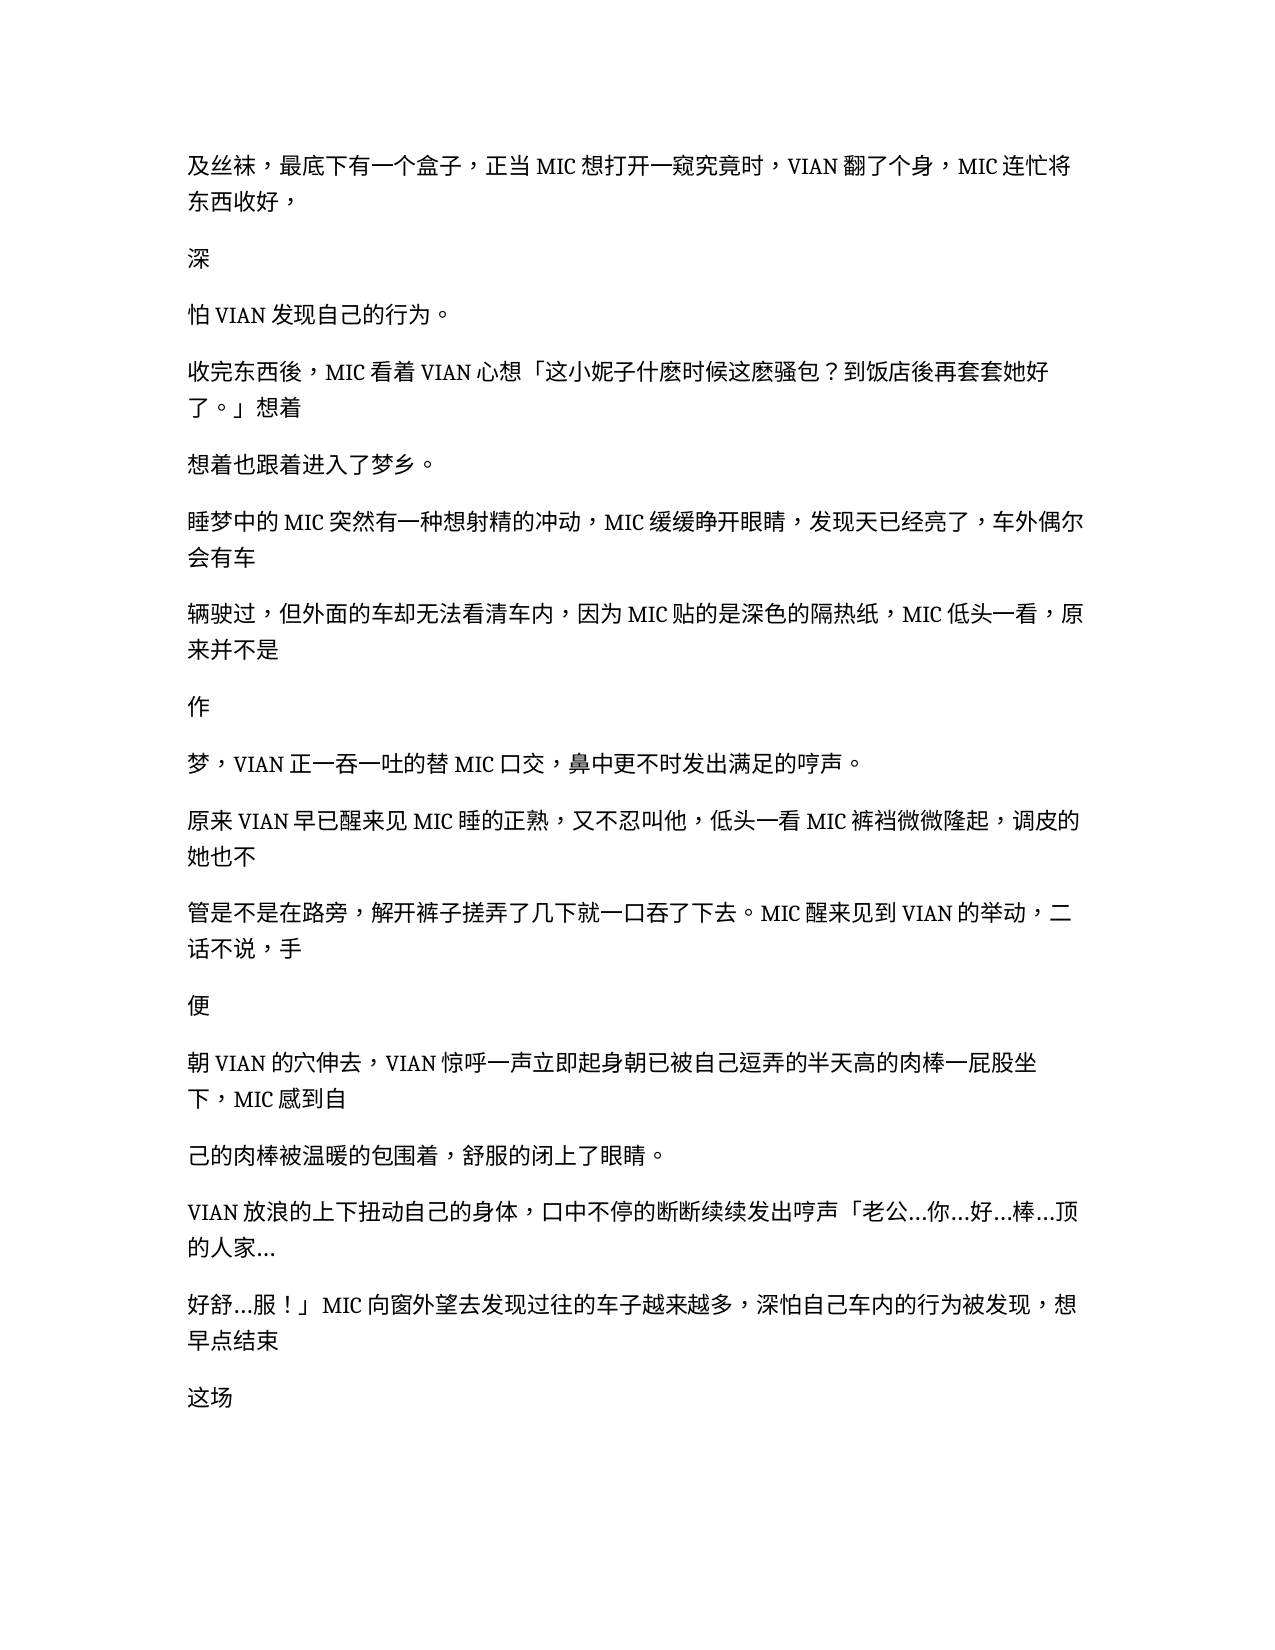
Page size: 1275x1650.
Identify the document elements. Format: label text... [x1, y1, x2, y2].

text 便 [187, 990, 1087, 1021]
text 这场 [187, 1382, 1087, 1413]
text 己的肉棒被温暖的包围着，舒服的闭上了眼睛。 [187, 1139, 1087, 1171]
text 睡梦中的MIC 突然有一种想射精的冲动，MIC 缓缓睁开眼睛，发现天已经亮了，车外偶尔会有车 [187, 506, 1087, 573]
text 作 [187, 691, 1087, 722]
text 辆驶过，但外面的车却无法看清车内，因为MIC 贴的是深色的隔热纸，MIC 低头一看，原来并不是 [187, 598, 1087, 666]
text 怕VIAN发现自己的行为。 [187, 299, 1087, 331]
text 深 [187, 243, 1087, 274]
text 管是不是在路旁，解开裤子搓弄了几下就一口吞了下去。MIC 醒来见到VIAN的举动，二话不说，手 [187, 897, 1087, 964]
text 原来VIAN早已醒来见MIC 睡的正熟，又不忍叫他，低头一看MIC 裤裆微微隆起，调皮的她也不 [187, 805, 1087, 872]
text 收完东西後，MIC 看着VIAN心想「这小妮子什麽时候这麽骚包？到饭店後再套套她好了。」想着 [187, 356, 1087, 423]
text 朝VIAN的穴伸去，VIAN惊呼一声立即起身朝已被自己逗弄的半天高的肉棒一屁股坐下，MIC 感到自 [187, 1047, 1087, 1114]
text 好舒…服！」MIC 向窗外望去发现过往的车子越来越多，深怕自己车内的行为被发现，想早点结束 [187, 1289, 1087, 1356]
text 梦，VIAN正一吞一吐的替MIC 口交，鼻中更不时发出满足的哼声。 [187, 748, 1087, 779]
text VIAN放浪的上下扭动自己的身体，口中不停的断断续续发出哼声「老公…你…好…棒…顶的人家… [187, 1196, 1087, 1263]
text 及丝袜，最底下有一个盒子，正当MIC 想打开一窥究竟时，VIAN翻了个身，MIC 连忙将东西收好， [187, 150, 1087, 217]
text 想着也跟着进入了梦乡。 [187, 449, 1087, 480]
